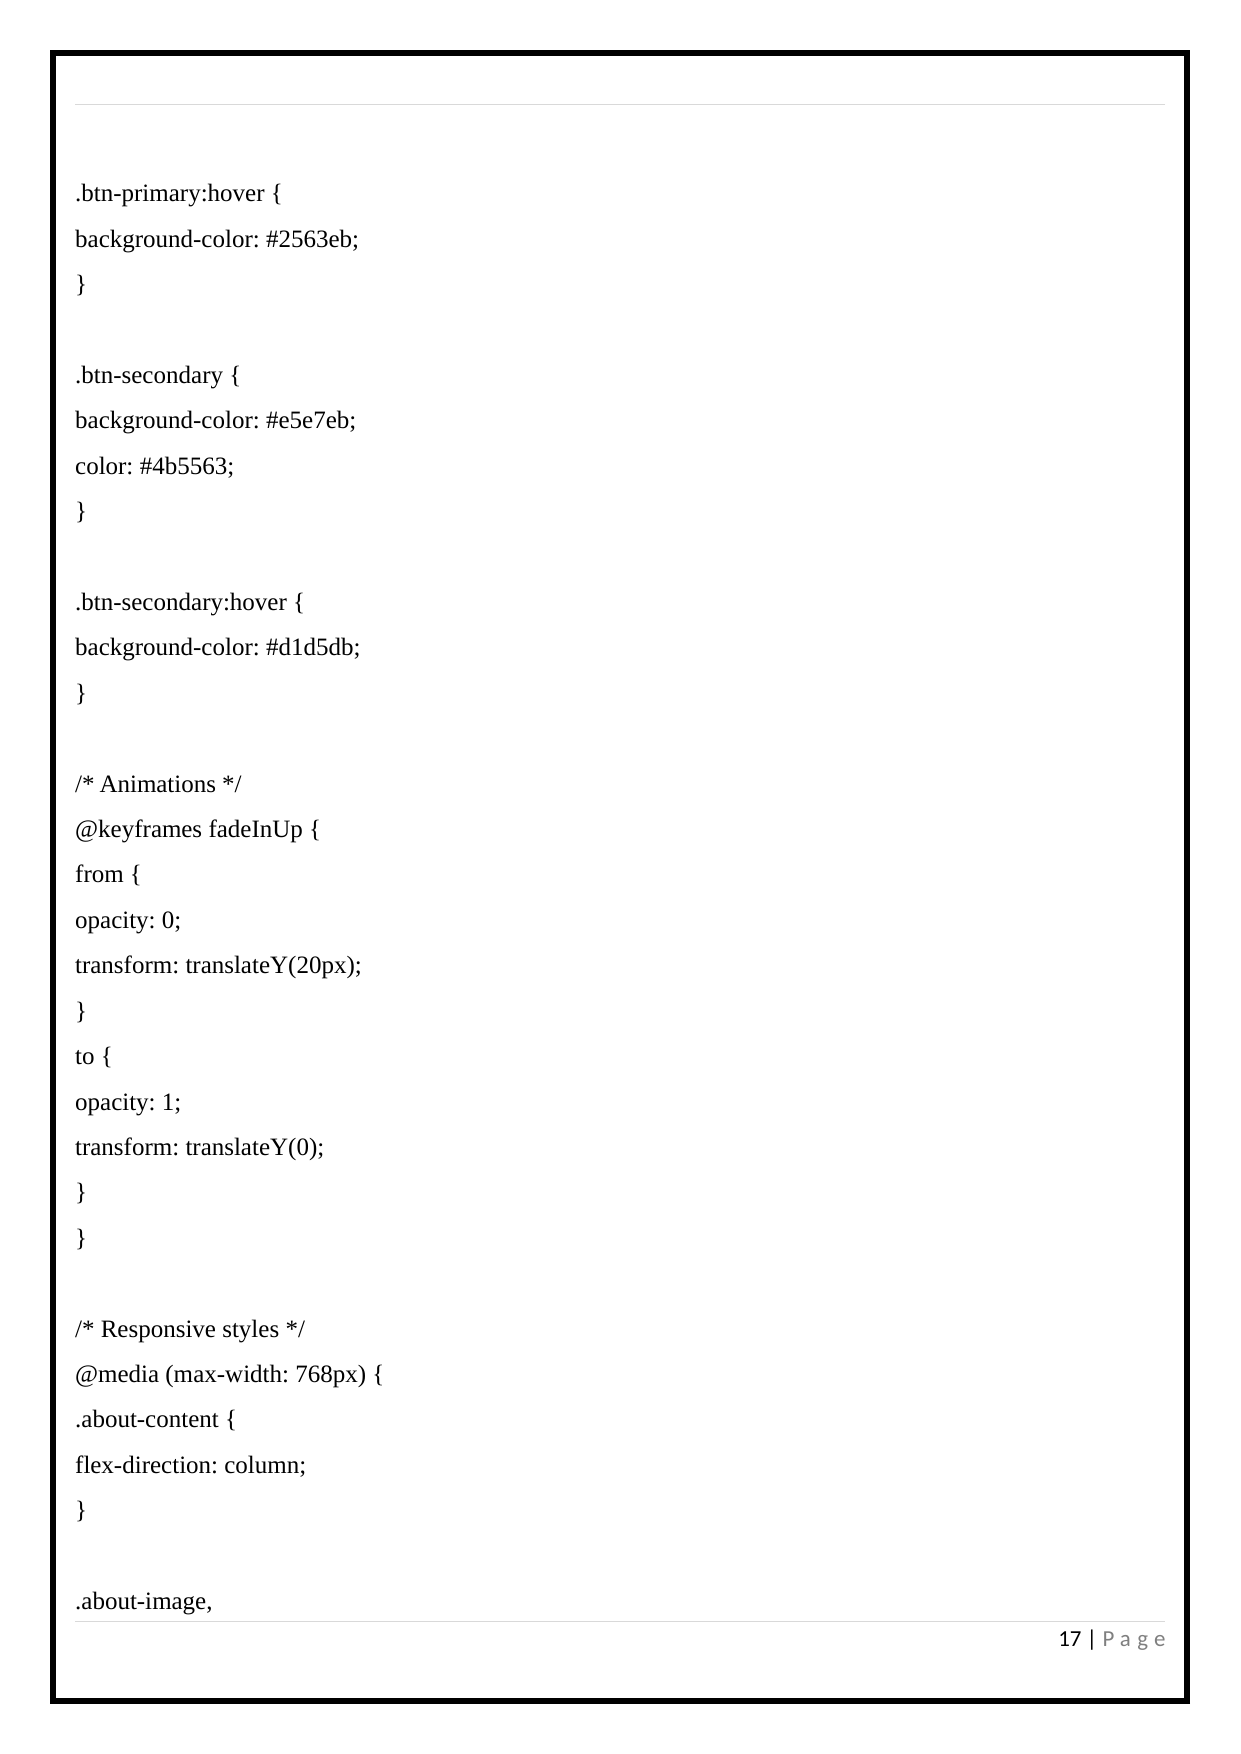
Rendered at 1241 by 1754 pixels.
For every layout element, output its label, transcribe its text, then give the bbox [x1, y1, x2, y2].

text from { [75, 859, 1165, 888]
text transform: translateY(0); [75, 1132, 1165, 1161]
text /* Animations */ [75, 769, 1165, 797]
text .btn-secondary:hover { [75, 587, 1165, 616]
text transform: translateY(20px); [75, 950, 1165, 979]
text /* Responsive styles */ [75, 1314, 1165, 1342]
text } [75, 269, 1165, 298]
text @keyframes fadeInUp { [75, 814, 1165, 843]
text background-color: #e5e7eb; [75, 405, 1165, 434]
text opacity: 0; [75, 905, 1165, 934]
text } [75, 496, 1165, 525]
text background-color: #2563eb; [75, 224, 1165, 252]
text } [75, 996, 1165, 1024]
text } [75, 1223, 1165, 1252]
text .btn-primary:hover { [75, 178, 1165, 207]
text } [75, 1177, 1165, 1206]
text to { [75, 1041, 1165, 1070]
text background-color: #d1d5db; [75, 632, 1165, 661]
text .about-content { [75, 1404, 1165, 1433]
text opacity: 1; [75, 1087, 1165, 1115]
text @media (max-width: 768px) { [75, 1359, 1165, 1388]
text } [75, 1495, 1165, 1524]
text .about-image, [75, 1586, 1165, 1615]
text } [75, 678, 1165, 707]
text color: #4b5563; [75, 451, 1165, 479]
text .btn-secondary { [75, 360, 1165, 389]
text flex-direction: column; [75, 1450, 1165, 1479]
